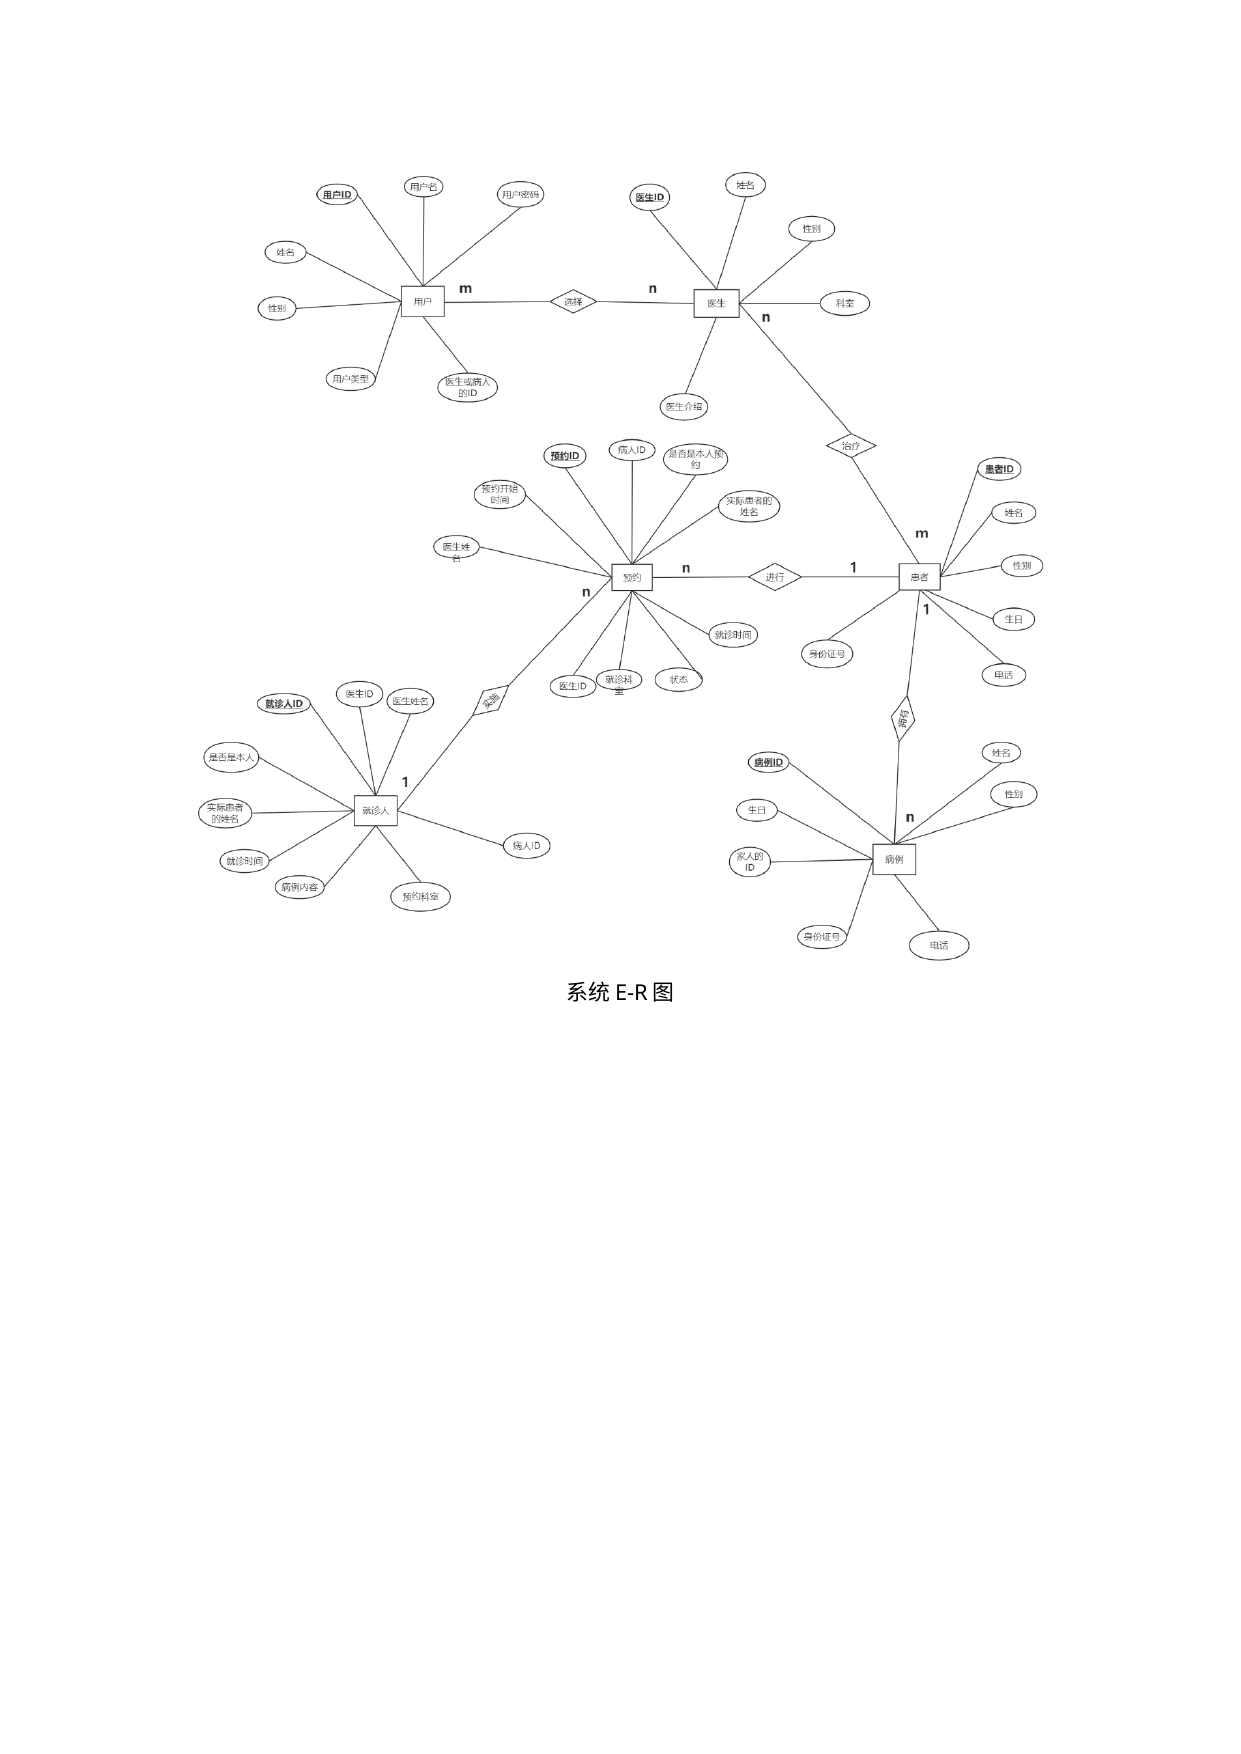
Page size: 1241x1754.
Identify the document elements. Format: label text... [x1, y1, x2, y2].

picture [187, 162, 1053, 971]
text 系统E-R图 [187, 974, 1053, 1007]
